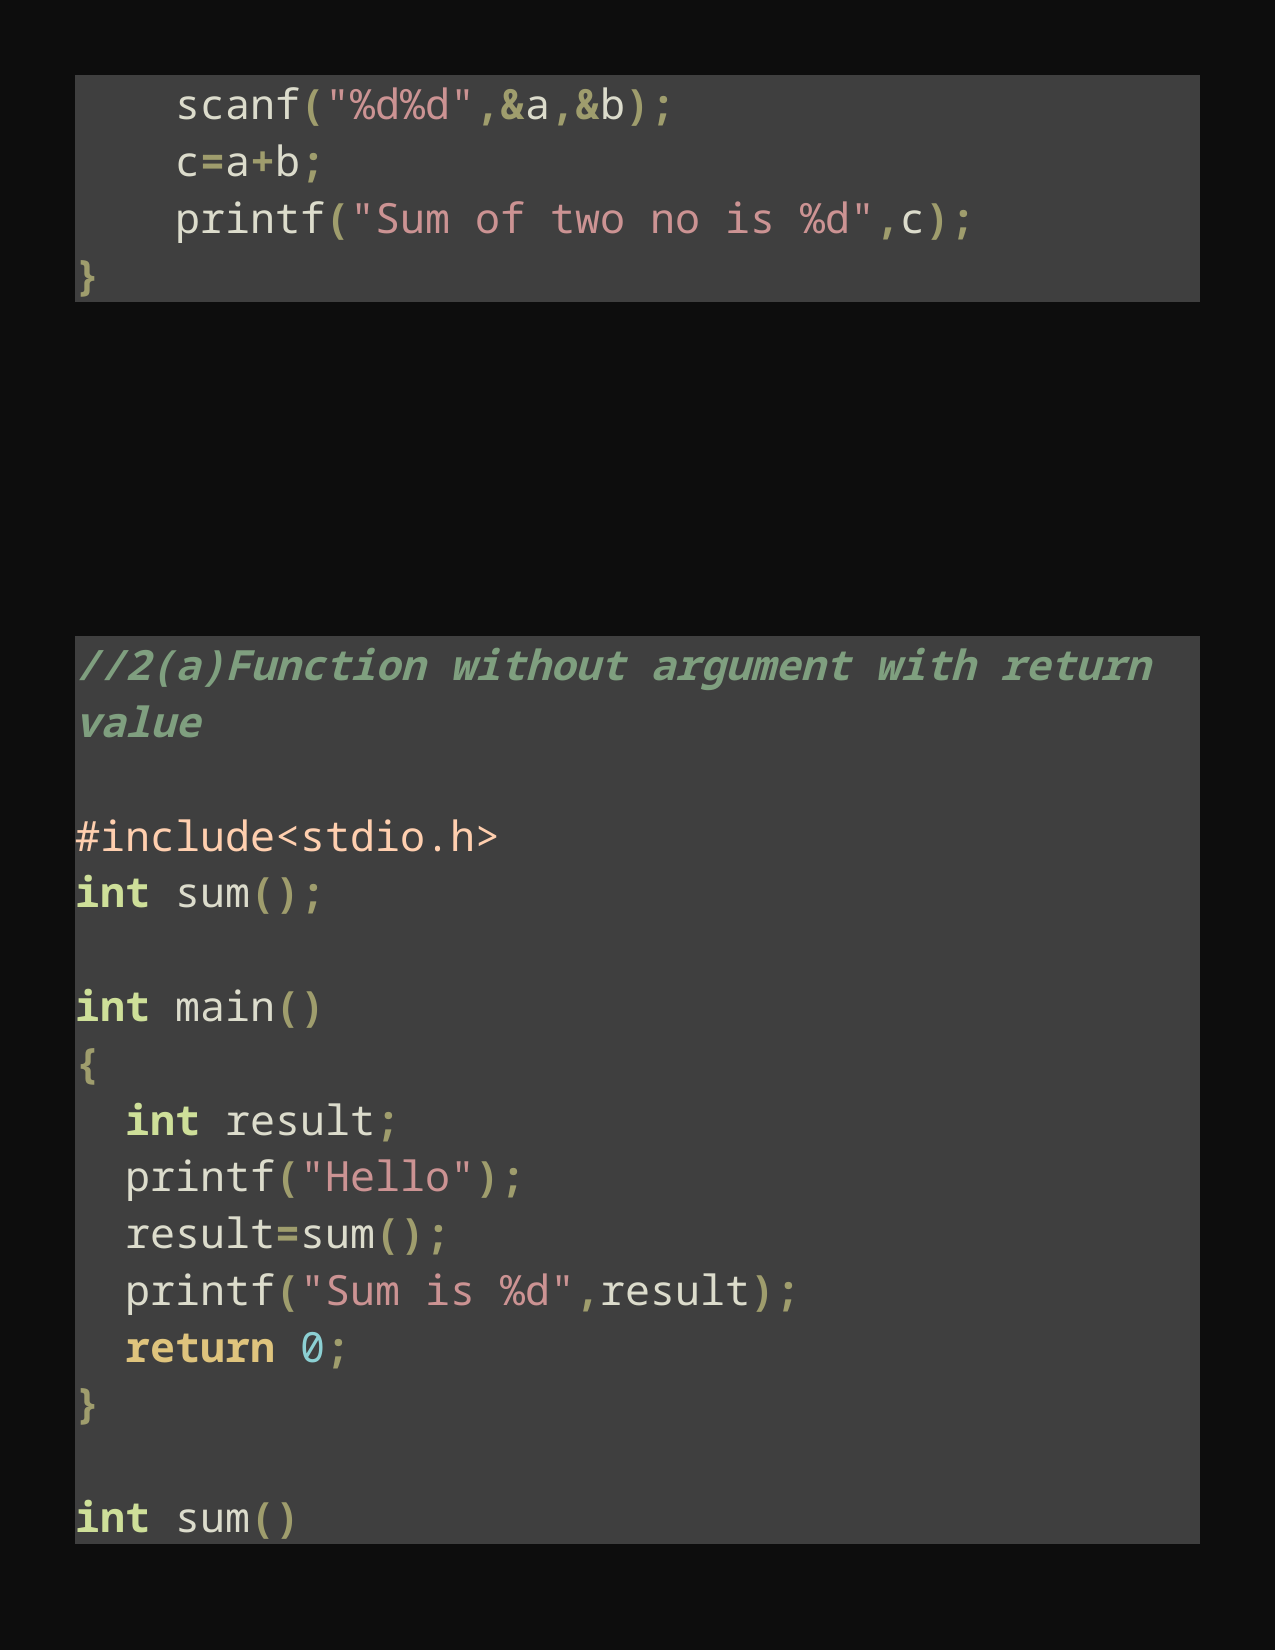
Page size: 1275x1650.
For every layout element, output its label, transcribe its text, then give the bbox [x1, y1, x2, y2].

text result=sum(); [75, 1204, 1200, 1261]
text int sum(); [75, 863, 1200, 920]
text scanf("%d%d",&a,&b); [75, 75, 1200, 132]
text printf("Sum is %d",result); [75, 1261, 1200, 1317]
text return 0; [75, 1317, 1200, 1374]
text //2(a)Function without argument with return value [75, 636, 1200, 750]
text printf("Hello"); [75, 1147, 1200, 1204]
text int main() [75, 977, 1200, 1034]
text printf("Sum of two no is %d",c); [75, 188, 1200, 245]
text { [75, 1034, 1200, 1090]
text } [75, 245, 1200, 302]
text c=a+b; [75, 132, 1200, 188]
text int sum() [75, 1488, 1200, 1544]
text int result; [75, 1090, 1200, 1147]
text #include<stdio.h> [75, 807, 1200, 863]
text } [75, 1374, 1200, 1431]
